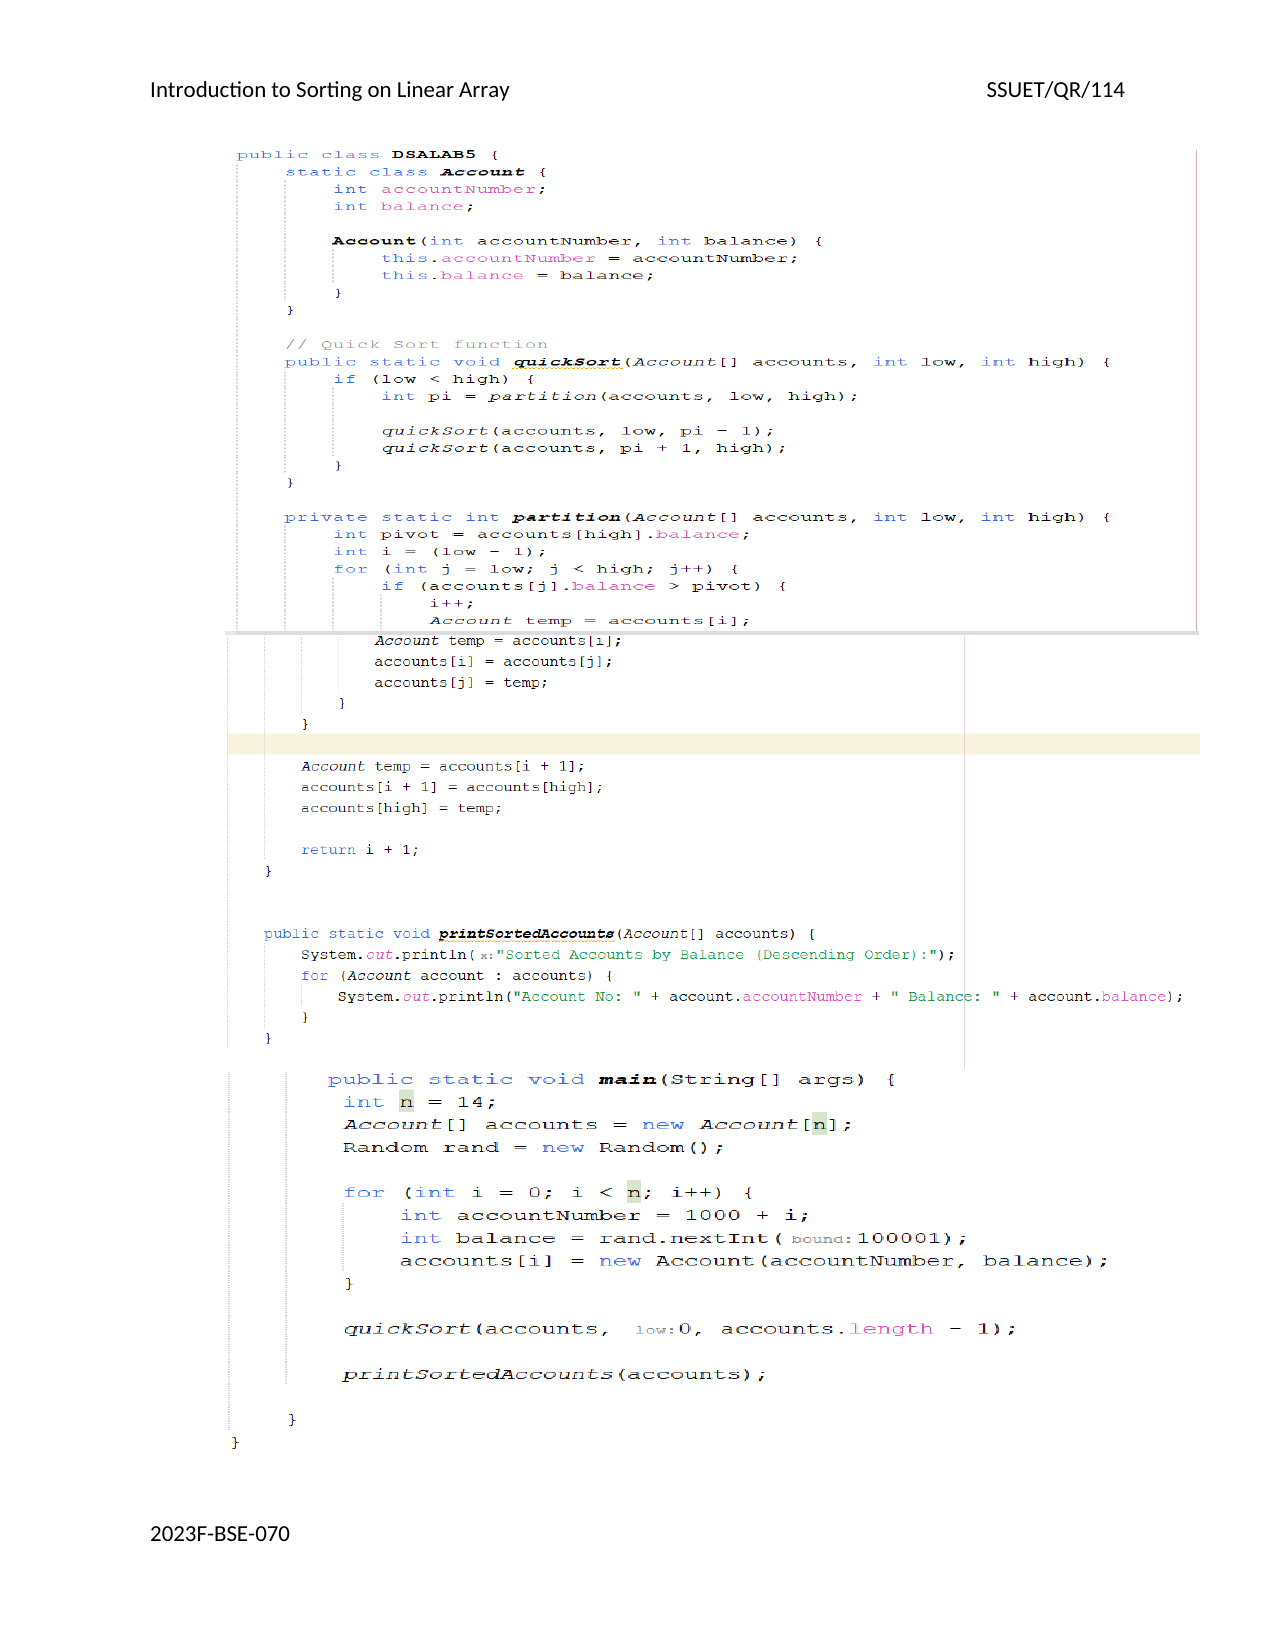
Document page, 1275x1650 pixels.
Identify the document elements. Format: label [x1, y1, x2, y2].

picture [225, 636, 1200, 1069]
picture [225, 150, 1200, 635]
picture [225, 1071, 1200, 1451]
